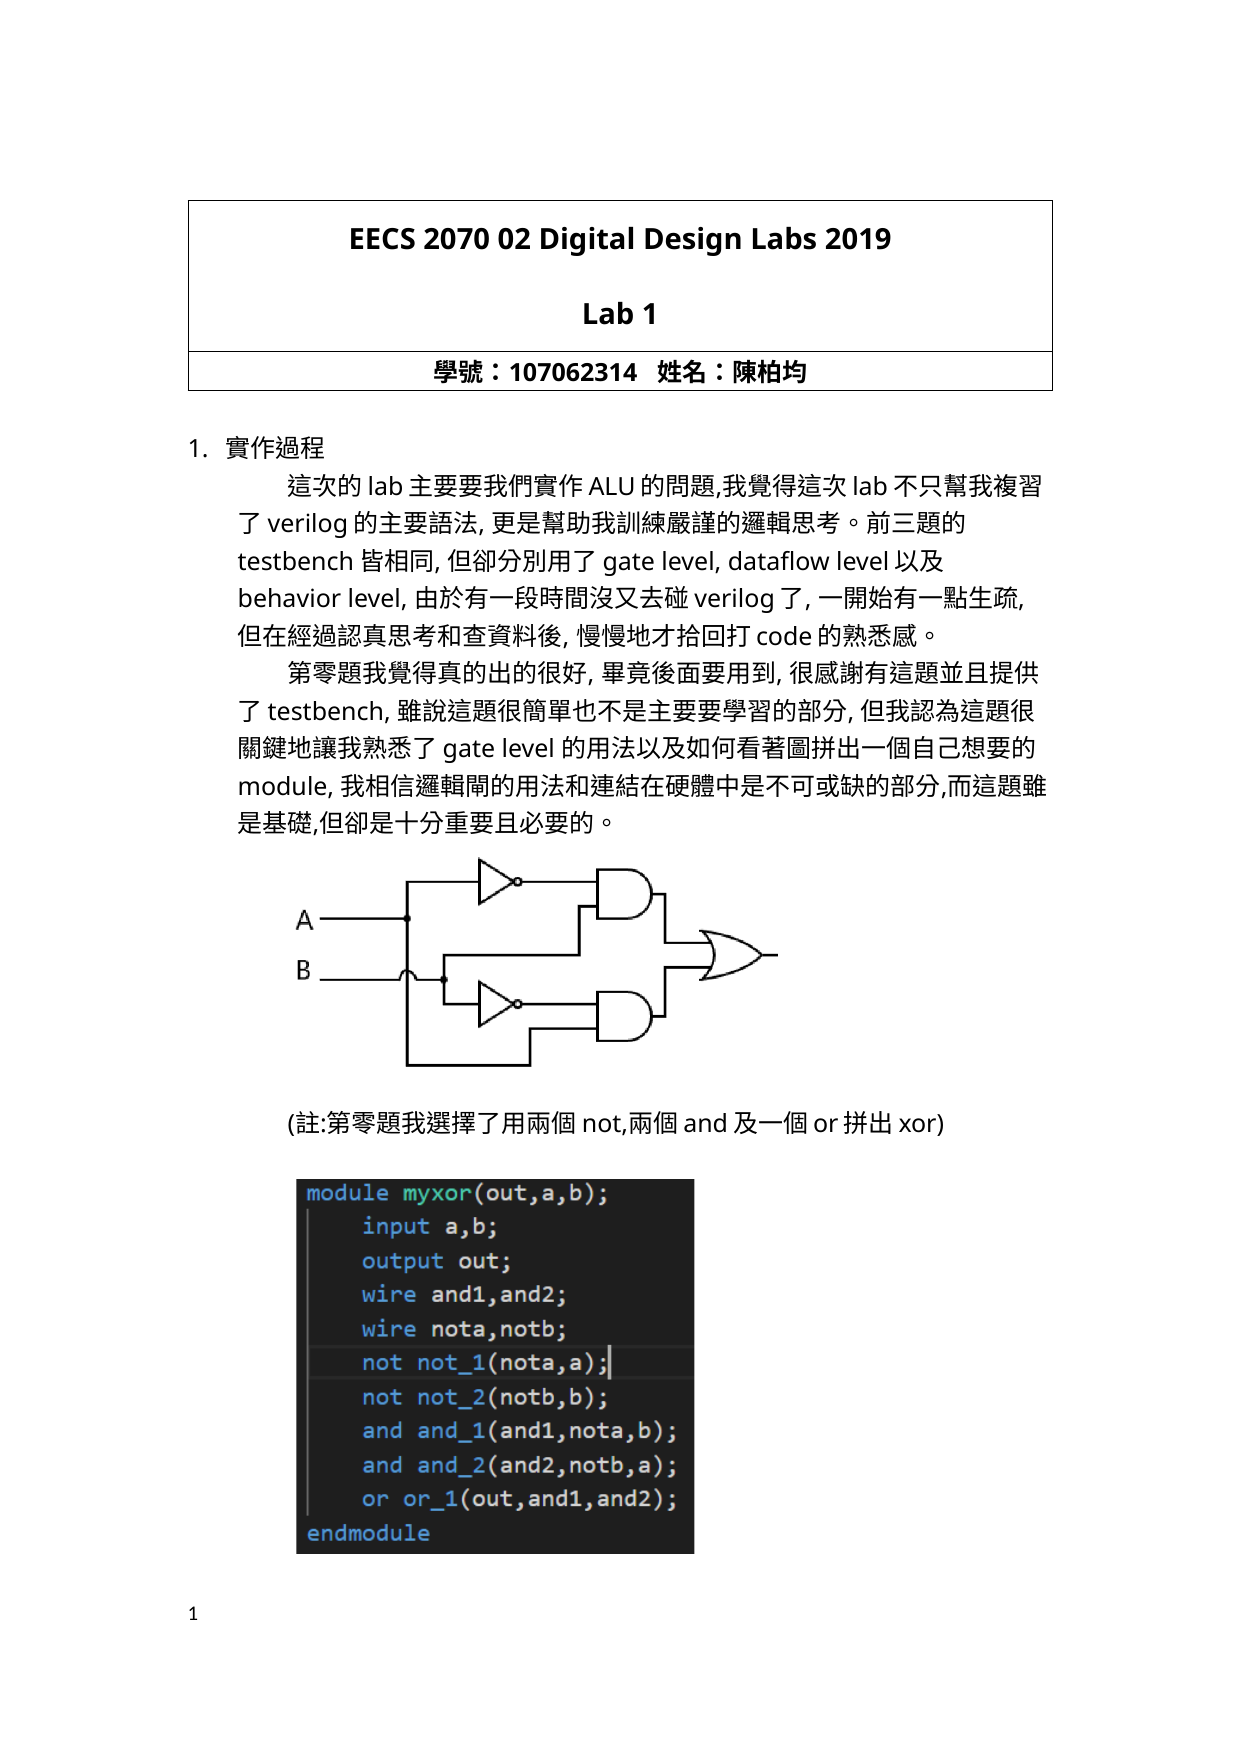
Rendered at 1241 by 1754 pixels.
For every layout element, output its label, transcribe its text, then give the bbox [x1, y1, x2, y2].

list 這次的lab主要要我們實作ALU的問題,我覺得這次lab不只幫我複習了verilog的主要語法, 更是幫助我訓練嚴謹的邏輯思考。前三題的testbench皆相同, 但卻分別用了gate level, dataflow level以及behavior level, 由於有一段時間沒又去碰verilog了, 一開始有一點生疏, 但在經過認真思考和查資料後, 慢慢地才拾回打code的熟悉感。 [237, 466, 1053, 653]
list (註:第零題我選擇了用兩個not,兩個and及一個or拼出xor) [237, 1103, 1053, 1141]
picture [278, 842, 779, 1072]
picture [296, 1179, 695, 1554]
list 實作過程 [187, 428, 1053, 466]
table_header EECS 2070 02 Digital Design Labs 2019 Lab 1 [189, 201, 1052, 351]
table_cell 學號：107062314 姓名：陳柏均 [189, 352, 1052, 389]
list 第零題我覺得真的出的很好, 畢竟後面要用到, 很感謝有這題並且提供了testbench, 雖說這題很簡單也不是主要要學習的部分, 但我認為這題很關鍵地讓我熟悉了gate level 的用法以及如何看著圖拼出一個自己想要的module, 我相信邏輯閘的用法和連結在硬體中是不可或缺的部分,而這題雖是基礎,但卻是十分重要且必要的。 [237, 653, 1053, 841]
